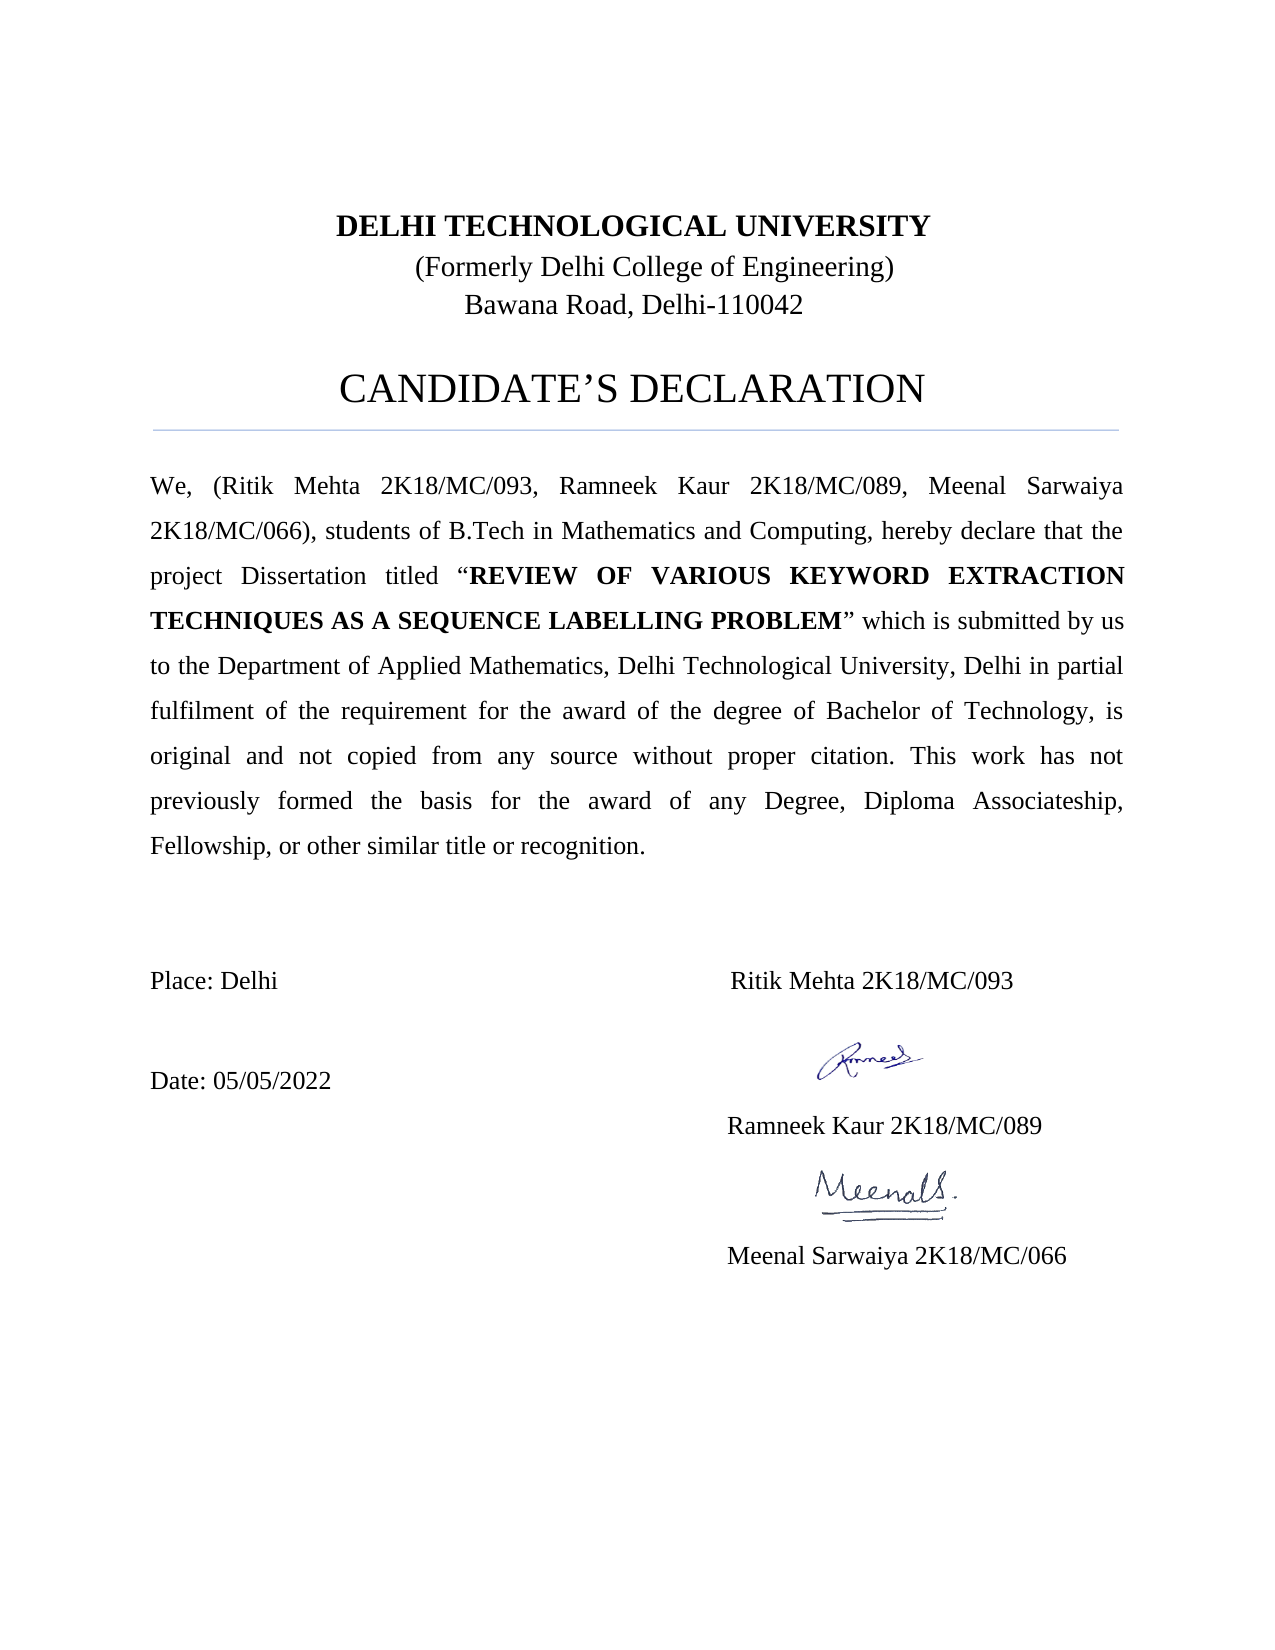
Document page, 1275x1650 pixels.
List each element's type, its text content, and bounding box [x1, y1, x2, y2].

text Bawana Road, Delhi-110042 [150, 287, 1125, 320]
picture [775, 1010, 974, 1090]
text DELHI TECHNOLOGICAL UNIVERSITY [150, 207, 1125, 243]
text Meenal Sarwaiya 2K18/MC/066 [675, 1240, 1125, 1270]
text Place: Delhi Ritik Mehta 2K18/MC/093 [150, 965, 1125, 995]
text CANDIDATE’S DECLARATION [150, 363, 1125, 411]
picture [798, 1155, 974, 1225]
text Ramneek Kaur 2K18/MC/089 [675, 1110, 1125, 1140]
text (Formerly Delhi College of Engineering) [150, 249, 909, 282]
text Date: 05/05/2022 [150, 1010, 1125, 1095]
text We, (Ritik Mehta 2K18/MC/093, Ramneek Kaur 2K18/MC/089, Meenal Sarwaiya 2K18/MC/066), students of B.Tech in Mathematics and Computing, hereby declare that the project Dissertation titled “REVIEW OF VARIOUS KEYWORD EXTRACTION TECHNIQUES AS A SEQUENCE LABELLING PROBLEM” which is submitted by us to the Department of Applied Mathematics, Delhi Technological University, Delhi in partial fulfilment of the requirement for the award of the degree of Bachelor of Technology, is original and not copied from any source without proper citation. This work has not previously formed the basis for the award of any Degree, Diploma Associateship, Fellowship, or other similar title or recognition. [150, 470, 1125, 860]
